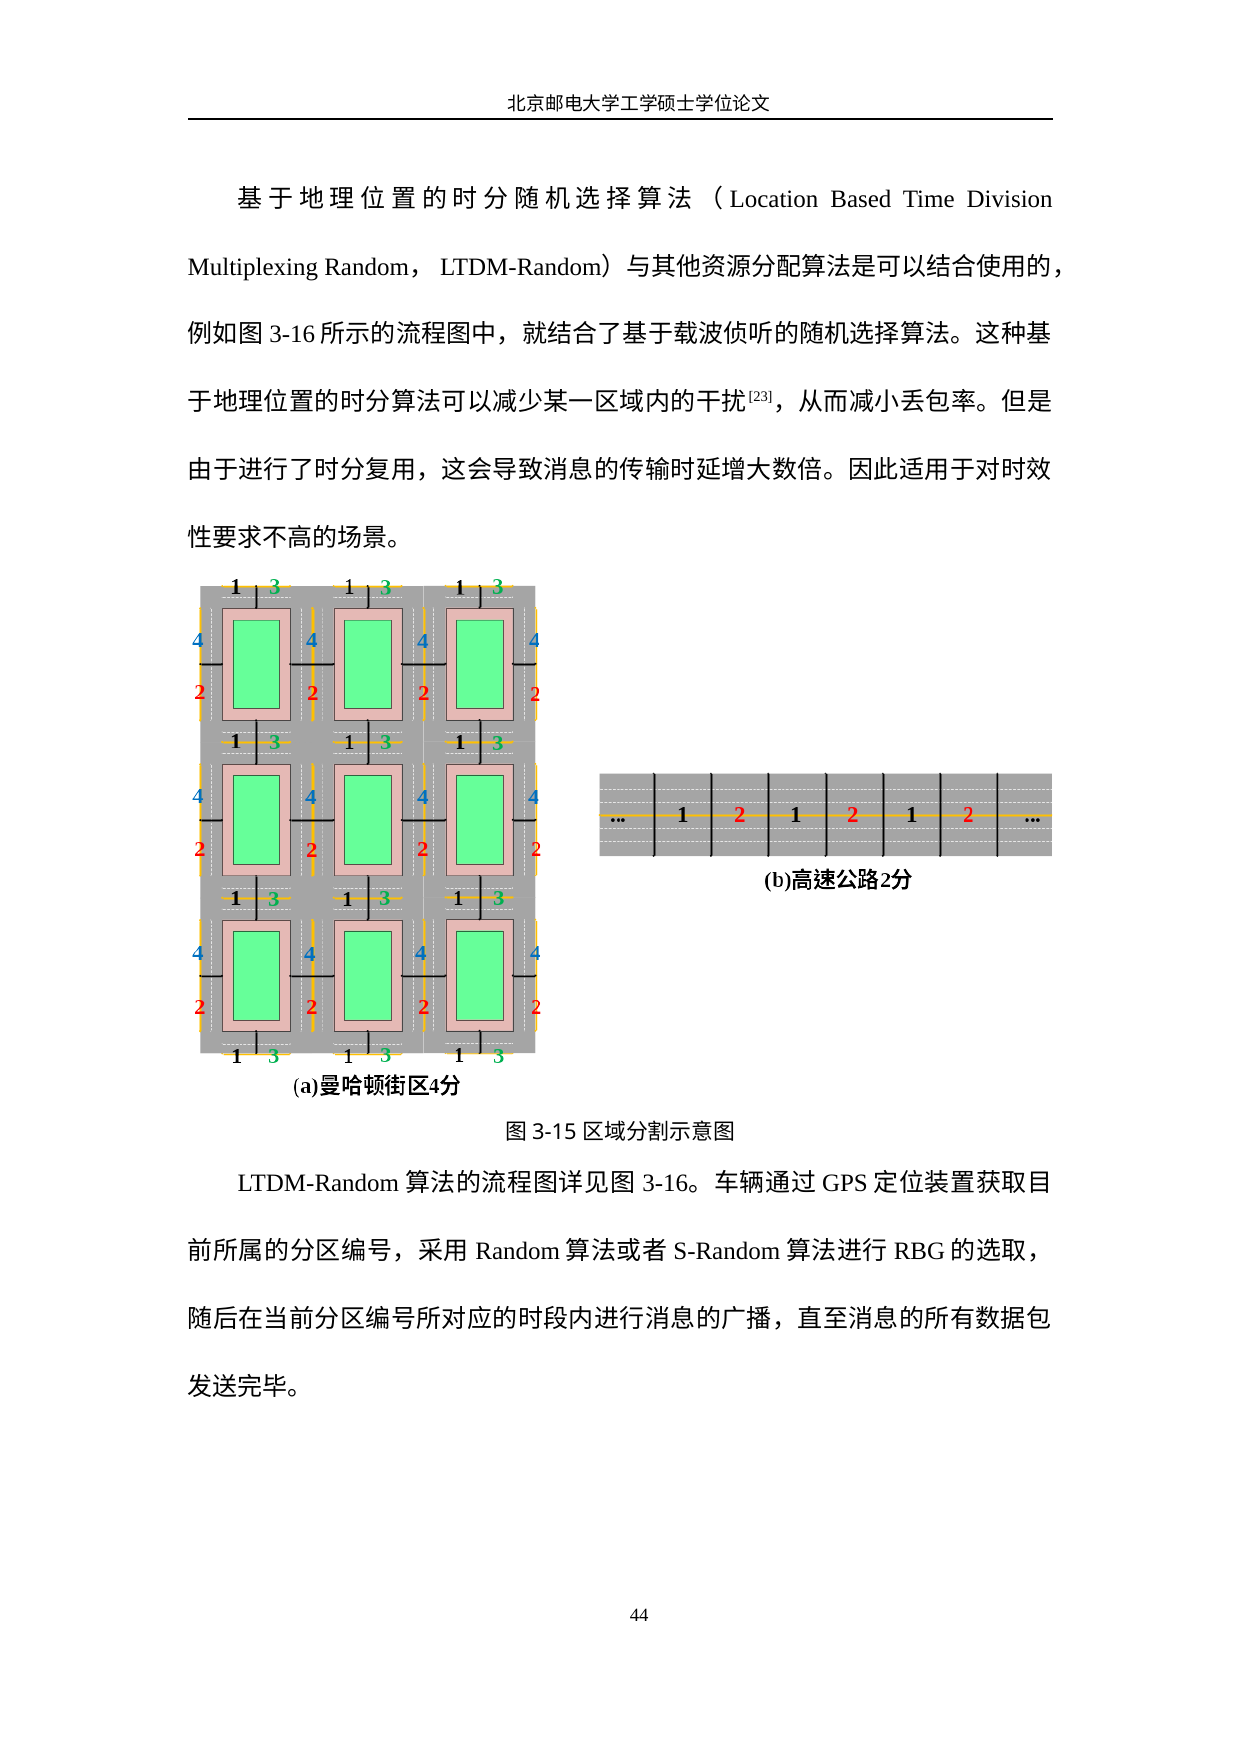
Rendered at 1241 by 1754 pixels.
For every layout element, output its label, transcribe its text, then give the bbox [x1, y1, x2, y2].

text 基于地理位置的时分随机选择算法（Location Based Time Division Multiplexing Random， LTDM-Random）与其他资源分配算法是可以结合使用的，例如图 3-16所示的流程图中，就结合了基于载波侦听的随机选择算法。这种基于地理位置的时分算法可以减少某一区域内的干扰[23]，从而减小丢包率。但是由于进行了时分复用，这会导致消息的传输时延增大数倍。因此适用于对时效性要求不高的场景。 [187, 162, 1053, 570]
text LTDM-Random算法的流程图详见图 3-16。车辆通过GPS定位装置获取目前所属的分区编号，采用Random算法或者S-Random算法进行RBG的选取，随后在当前分区编号所对应的时段内进行消息的广播，直至消息的所有数据包发送完毕。 [187, 1147, 1053, 1419]
